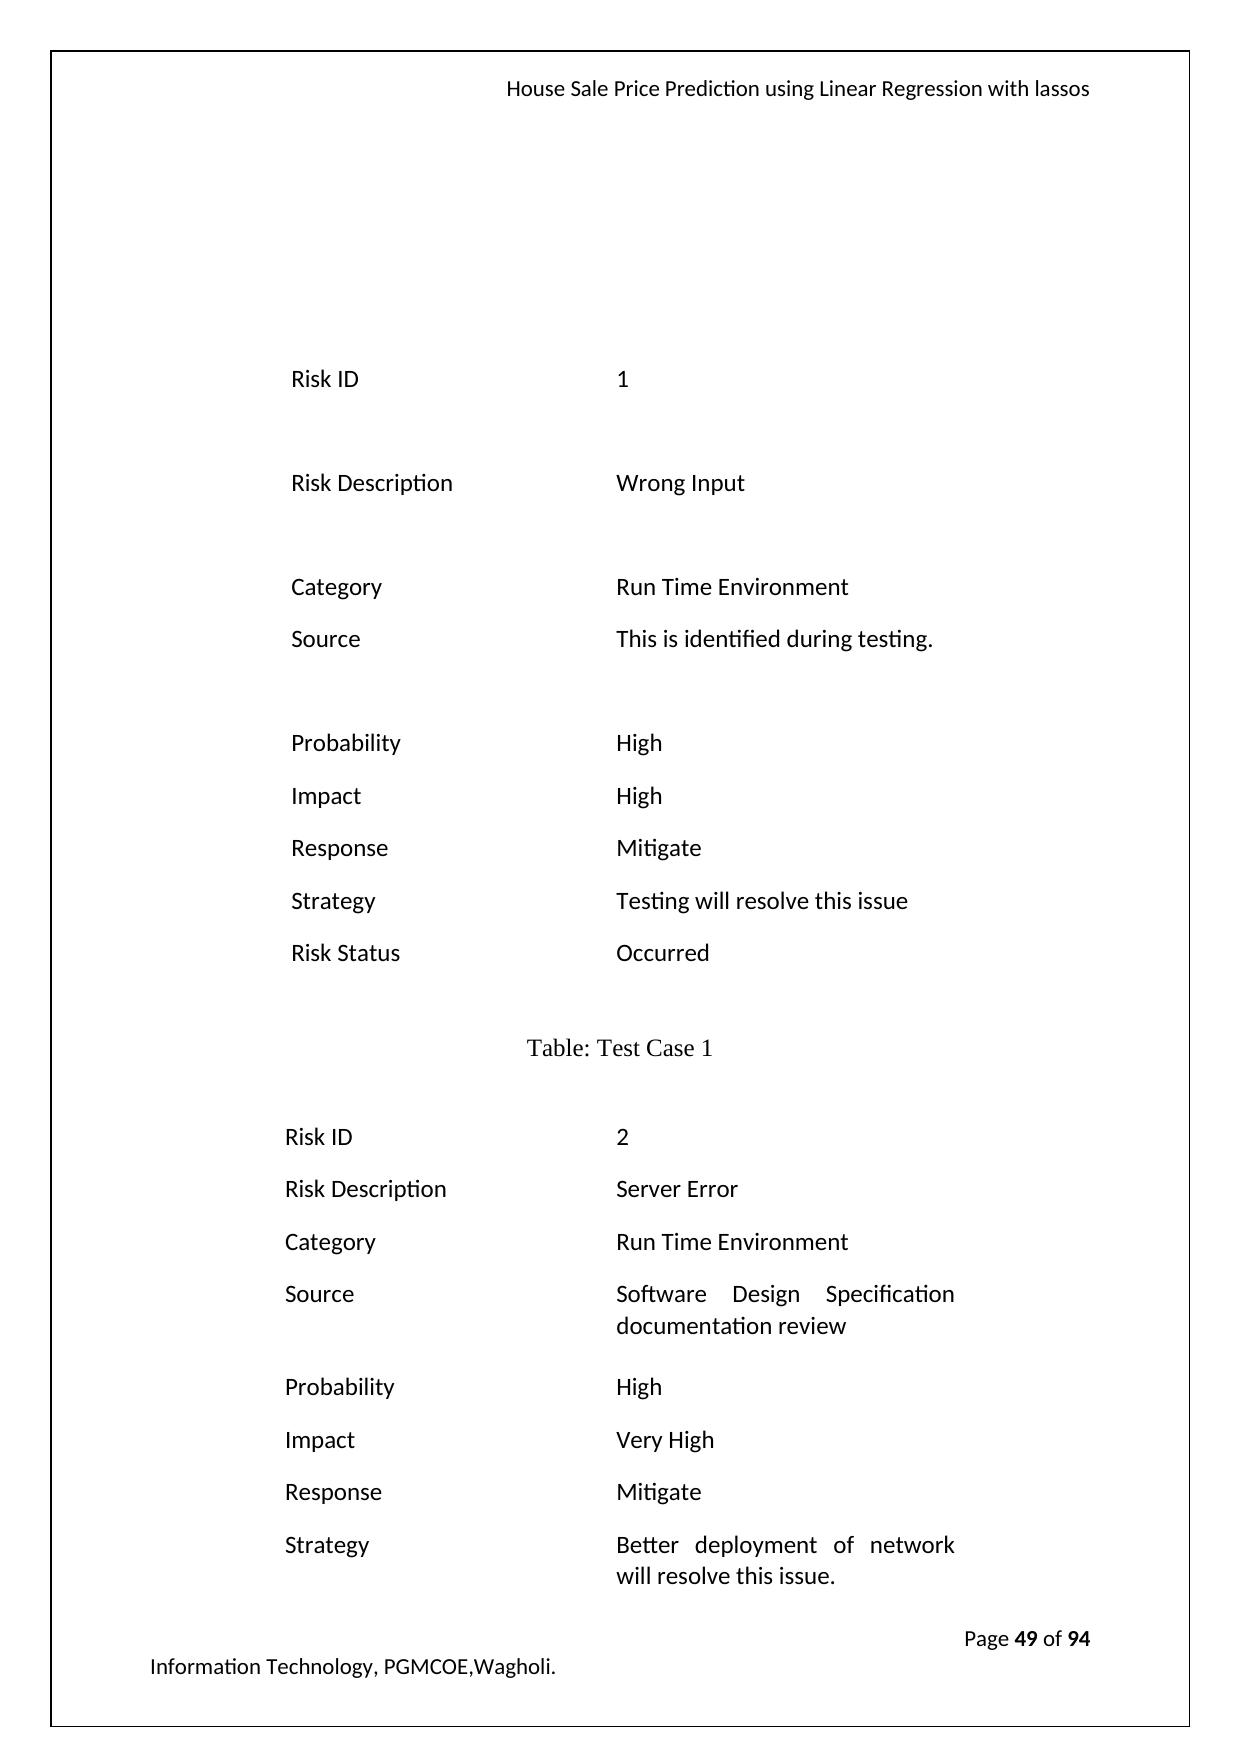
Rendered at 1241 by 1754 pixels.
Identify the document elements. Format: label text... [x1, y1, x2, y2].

table_header Risk ID [274, 1120, 605, 1172]
table_cell Testing will resolve this issue [605, 884, 960, 936]
table_cell Source [274, 1277, 605, 1370]
table_cell Mitigate [605, 1475, 966, 1528]
table_header Risk ID [280, 362, 605, 466]
table_cell Response [274, 1475, 605, 1528]
table_cell Mitigate [605, 831, 960, 884]
table_cell Probability [274, 1370, 605, 1423]
table_cell Impact [274, 1423, 605, 1475]
table_cell High [605, 1370, 966, 1423]
table_cell Very High [605, 1423, 966, 1475]
table_cell Run Time Environment [605, 1225, 966, 1277]
table_cell Probability [280, 726, 605, 779]
table_cell Risk Status [280, 936, 605, 989]
table_cell Source [280, 622, 605, 726]
table_header 2 [605, 1120, 966, 1172]
table_cell Category [274, 1225, 605, 1277]
table_header 1 [605, 362, 960, 466]
table_cell Server Error [605, 1172, 966, 1225]
text Table: Test Case 1 [150, 1032, 1090, 1062]
table_cell This is identified during testing. [605, 622, 960, 726]
table_cell Impact [280, 779, 605, 831]
table_cell Category [280, 570, 605, 622]
table_cell Software Design Specification documentation review [605, 1277, 966, 1370]
table_cell Risk Description [280, 466, 605, 570]
table_cell Occurred [605, 936, 960, 989]
table_cell Wrong Input [605, 466, 960, 570]
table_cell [605, 1528, 966, 1604]
table_cell High [605, 779, 960, 831]
table_cell Strategy [280, 884, 605, 936]
table_cell High [605, 726, 960, 779]
table_cell Run Time Environment [605, 570, 960, 622]
table_cell Strategy [274, 1528, 605, 1604]
table_cell Risk Description [274, 1172, 605, 1225]
table_cell Response [280, 831, 605, 884]
